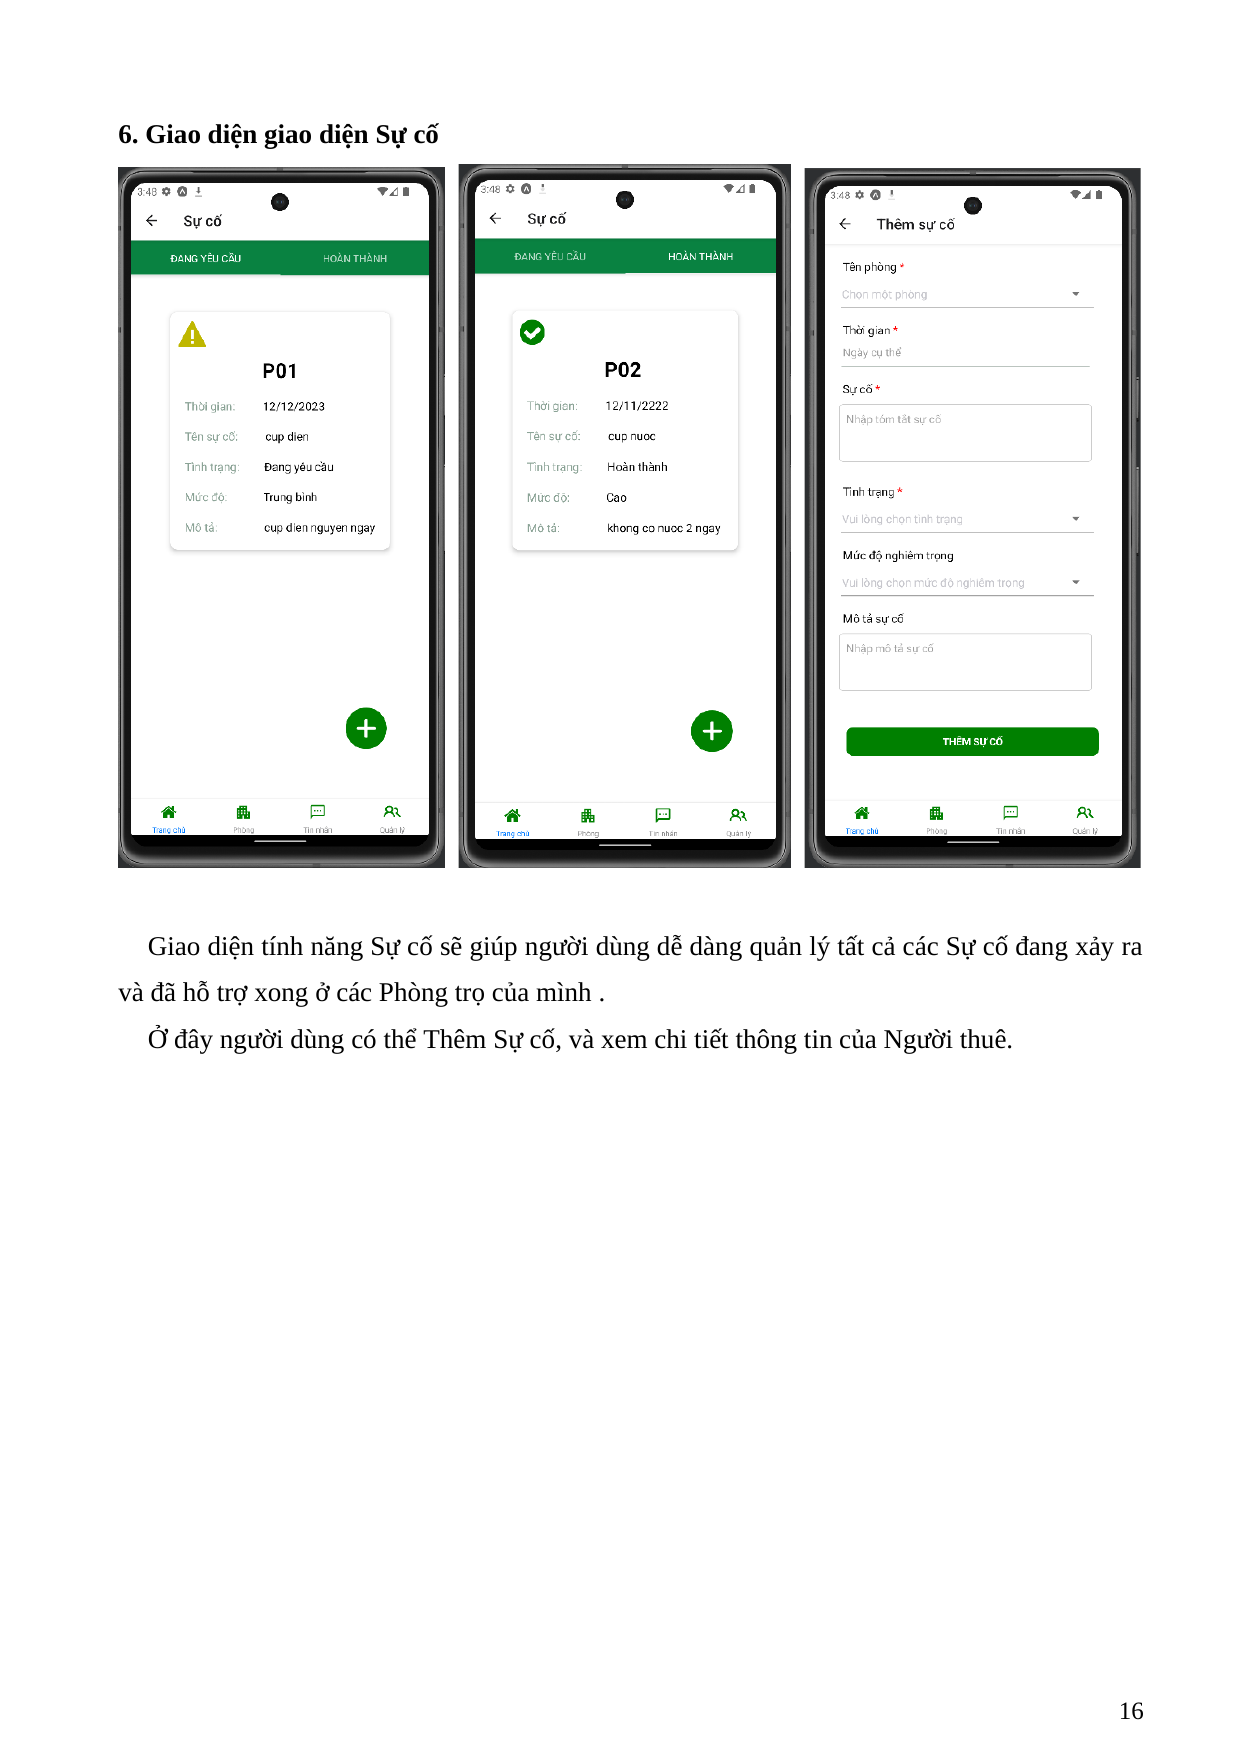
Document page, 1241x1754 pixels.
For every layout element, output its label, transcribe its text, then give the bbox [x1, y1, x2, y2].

picture [118, 167, 445, 868]
subtitle 6. Giao diện giao diện Sự cố [145, 118, 1144, 149]
text Ở đây người dùng có thể Thêm Sự cố, và xem chi tiết thông tin của Người thuê. [118, 1023, 1144, 1054]
text Giao diện tính năng Sự cố sẽ giúp người dùng dễ dàng quản lý tất cả các Sự cố đang xảy ra và đã hỗ trợ xong ở các Phòng trọ của mình . [118, 930, 1144, 1007]
picture [804, 168, 1141, 868]
picture [458, 164, 791, 868]
